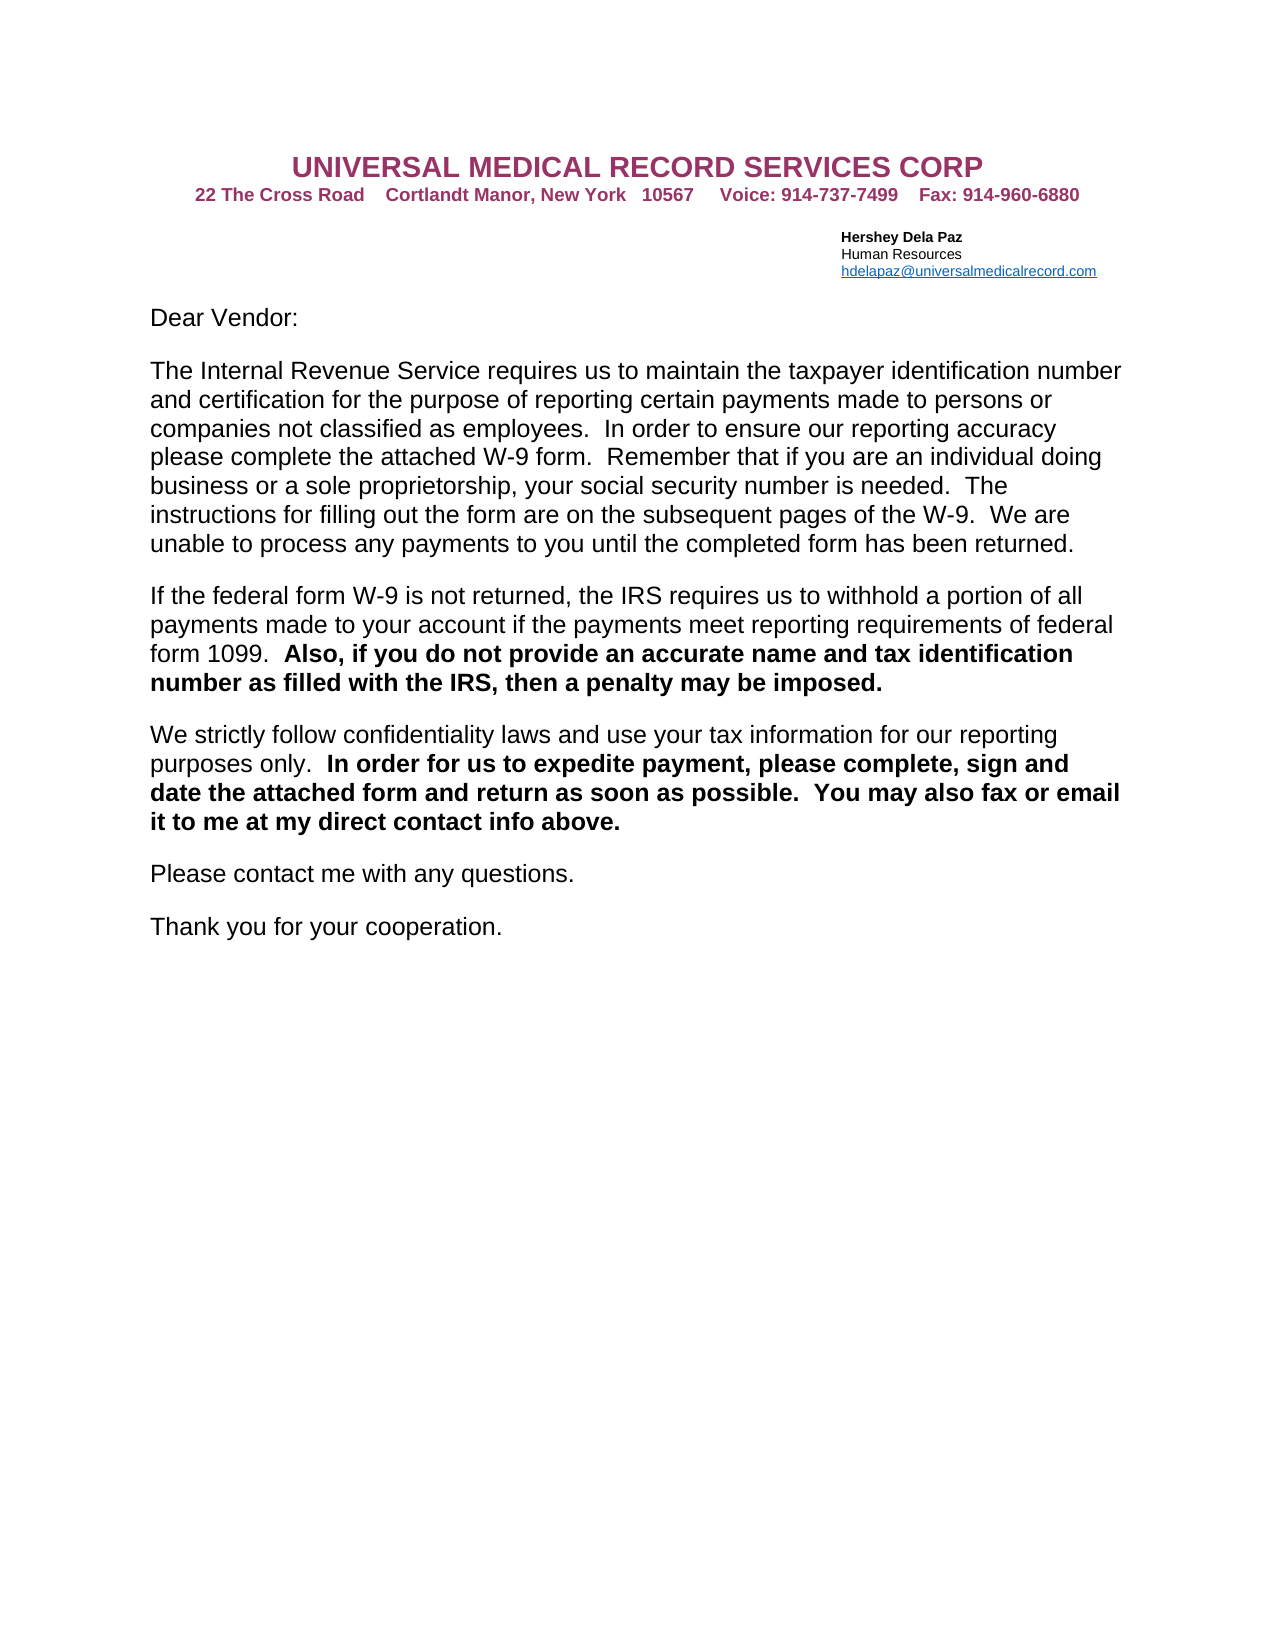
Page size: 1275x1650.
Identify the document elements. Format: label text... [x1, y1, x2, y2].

text The Internal Revenue Service requires us to maintain the taxpayer identification number and certification for the purpose of reporting certain payments made to persons or companies not classified as employees. In order to ensure our reporting accuracy please complete the attached W-9 form. Remember that if you are an individual doing business or a sole proprietorship, your social security number is needed. The instructions for filling out the form are on the subsequent pages of the W-9. We are unable to process any payments to you until the completed form has been returned. [150, 356, 1125, 557]
text Hershey Dela Paz [150, 229, 1125, 246]
text hdelapaz@universalmedicalrecord.com [150, 263, 1125, 279]
text Human Resources [150, 246, 1125, 263]
text Please contact me with any questions. [150, 859, 1125, 888]
text We strictly follow confidentiality laws and use your tax information for our reporting purposes only. In order for us to expedite payment, please complete, sign and date the attached form and return as soon as possible. You may also fax or email it to me at my direct contact info above. [150, 720, 1125, 835]
text Dear Vendor: [150, 303, 1125, 332]
text Thank you for your cooperation. [150, 912, 1125, 941]
text If the federal form W-9 is not returned, the IRS requires us to withhold a portion of all payments made to your account if the payments meet reporting requirements of federal form 1099. Also, if you do not provide an accurate name and tax identification number as filled with the IRS, then a penalty may be imposed. [150, 581, 1125, 696]
